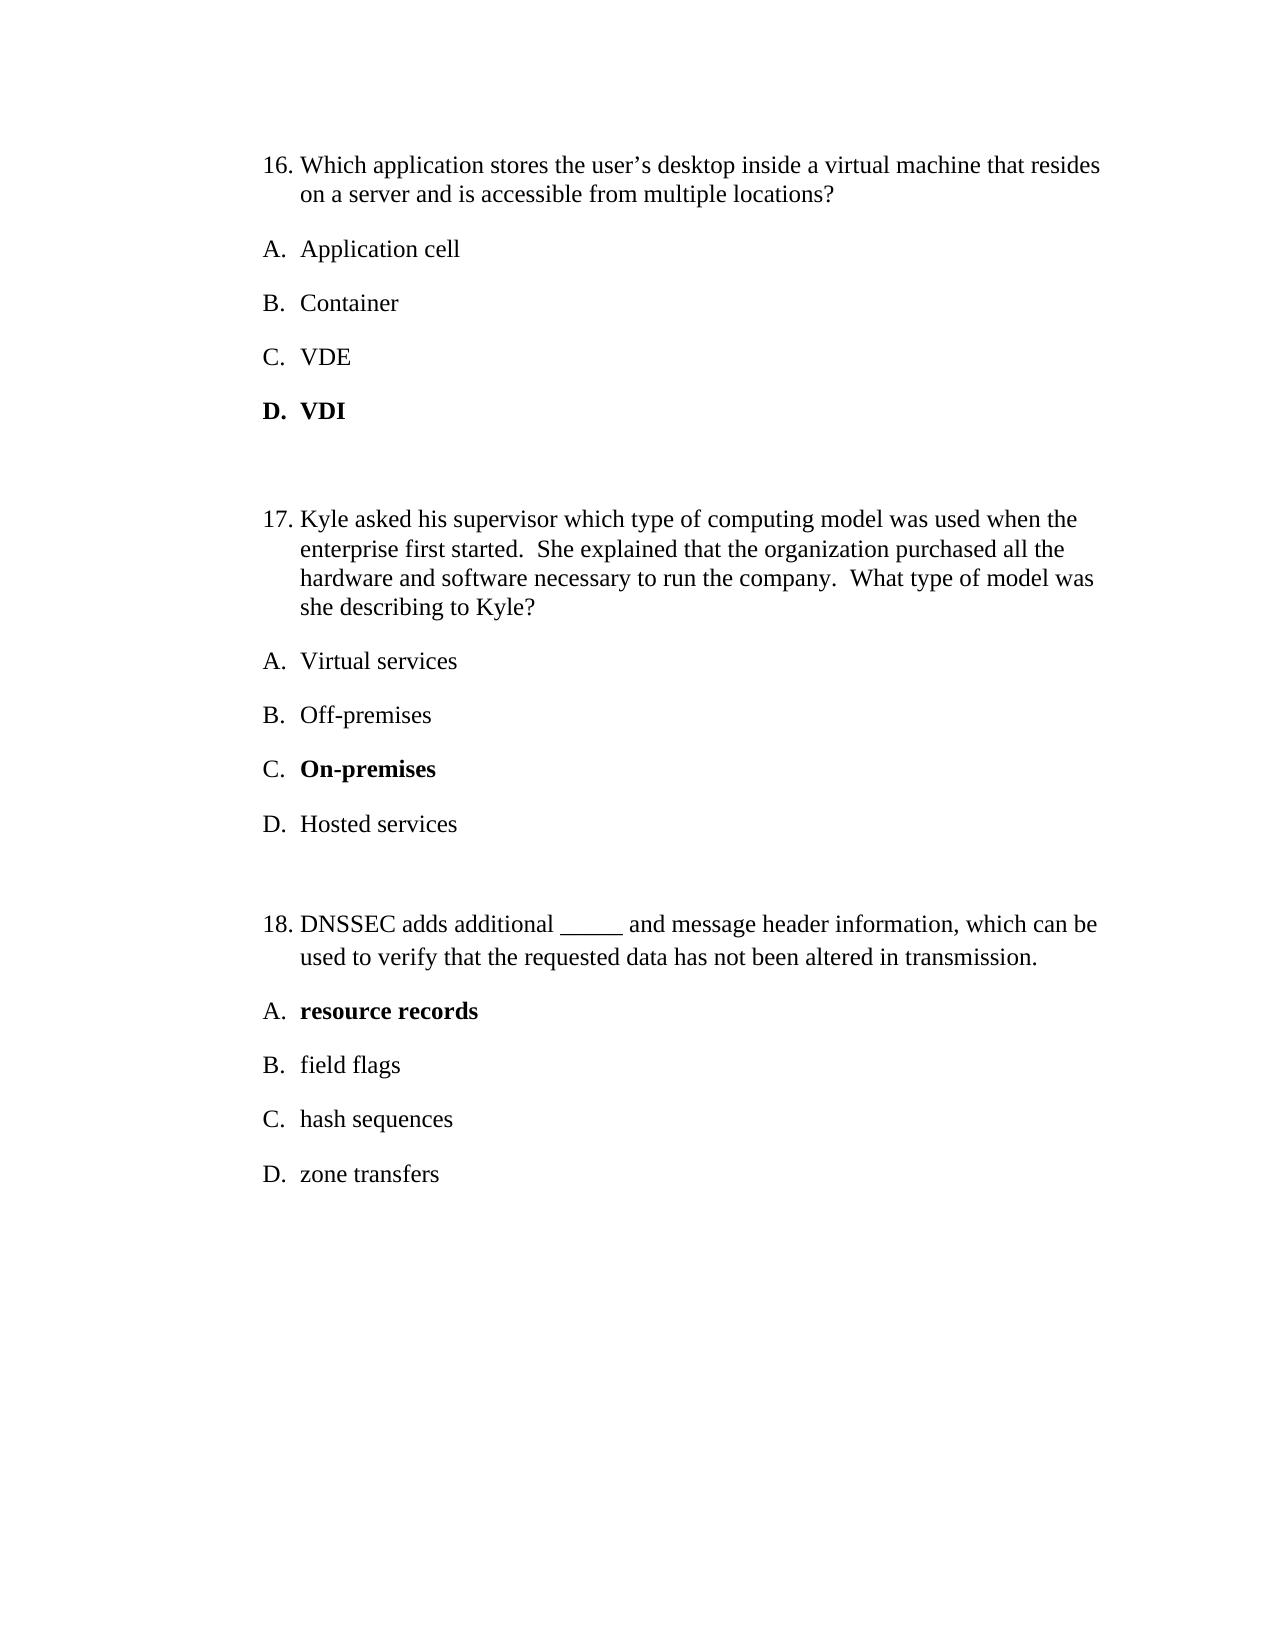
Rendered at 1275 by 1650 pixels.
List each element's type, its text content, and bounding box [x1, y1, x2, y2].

list field flags [262, 1050, 1125, 1079]
list Container [262, 287, 1125, 317]
list Hosted services [262, 808, 1125, 837]
list Application cell [262, 233, 1125, 262]
list Kyle asked his supervisor which type of computing model was used when the enterprise first started. She explained that the organization purchased all the hardware and software necessary to run the company. What type of model was she describing to Kyle? [262, 504, 1125, 621]
list hash sequences [262, 1104, 1125, 1133]
list VDI [262, 396, 1125, 425]
list VDE [262, 342, 1125, 371]
list zone transfers [262, 1158, 1125, 1187]
list Which application stores the user’s desktop inside a virtual machine that resides on a server and is accessible from multiple locations? [262, 150, 1125, 208]
list DNSSEC adds additional _____ and message header information, which can be used to verify that the requested data has not been altered in transmission. [262, 904, 1125, 971]
list Virtual services [262, 646, 1125, 675]
list On-premises [262, 754, 1125, 783]
list resource records [262, 996, 1125, 1025]
list Off-premises [262, 700, 1125, 729]
